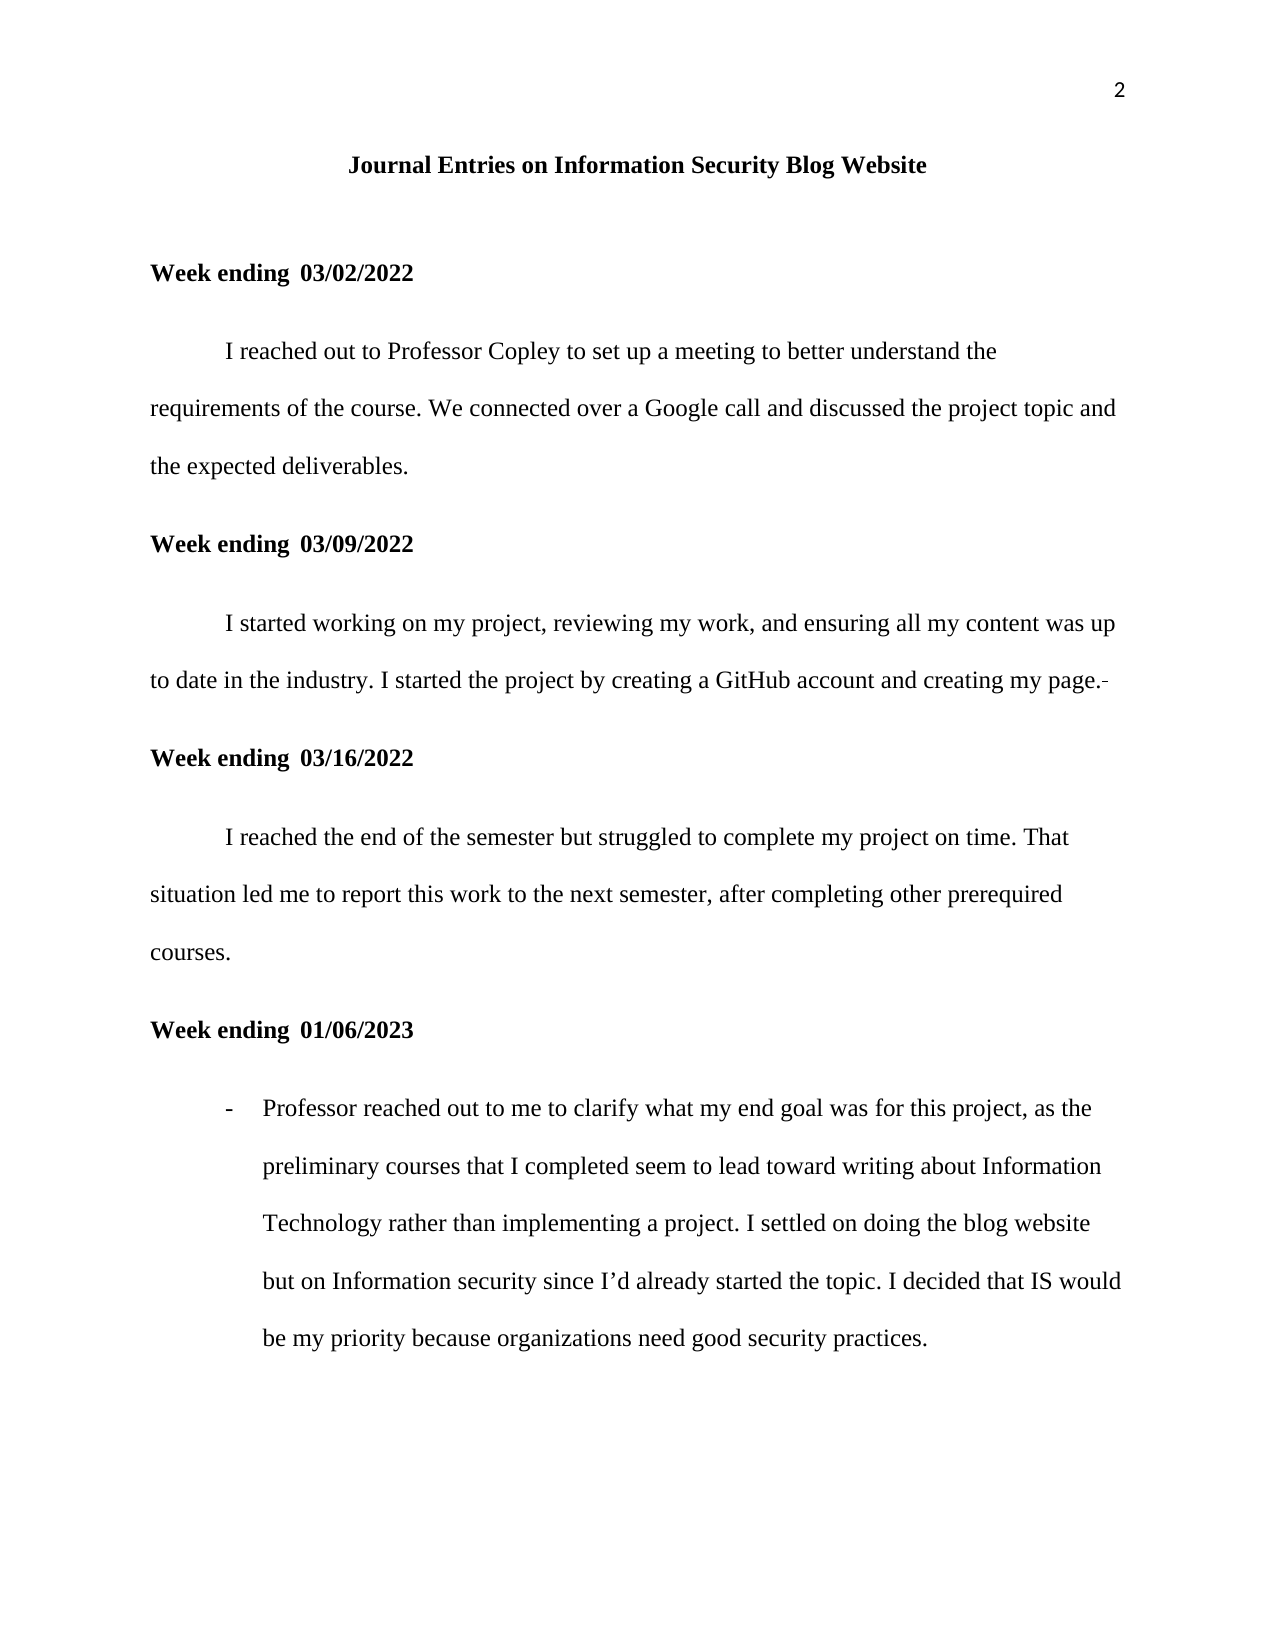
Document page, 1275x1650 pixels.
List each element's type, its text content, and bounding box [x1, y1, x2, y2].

text Journal Entries on Information Security Blog Website [150, 150, 1125, 179]
text Week ending 03/02/2022 [150, 258, 1125, 286]
text I reached out to Professor Copley to set up a meeting to better understand the requirements of the course. We connected over a Google call and discussed the project topic and the expected deliverables. [150, 336, 1125, 480]
list Professor reached out to me to clarify what my end goal was for this project, as the preliminary courses that I completed seem to lead toward writing about Information Technology rather than implementing a project. I settled on doing the blog website but on Information security since I’d already started the topic. I decided that IS would be my priority because organizations need good security practices. [225, 1093, 1125, 1352]
text Week ending 01/06/2023 [150, 1015, 1125, 1044]
text I reached the end of the semester but struggled to complete my project on time. That situation led me to report this work to the next semester, after completing other prerequired courses. [150, 822, 1125, 966]
text I started working on my project, reviewing my work, and ensuring all my content was up to date in the industry. I started the project by creating a GitHub account and creating my page. [150, 608, 1125, 694]
text Week ending 03/09/2022 [150, 529, 1125, 558]
text Week ending 03/16/2022 [150, 743, 1125, 772]
